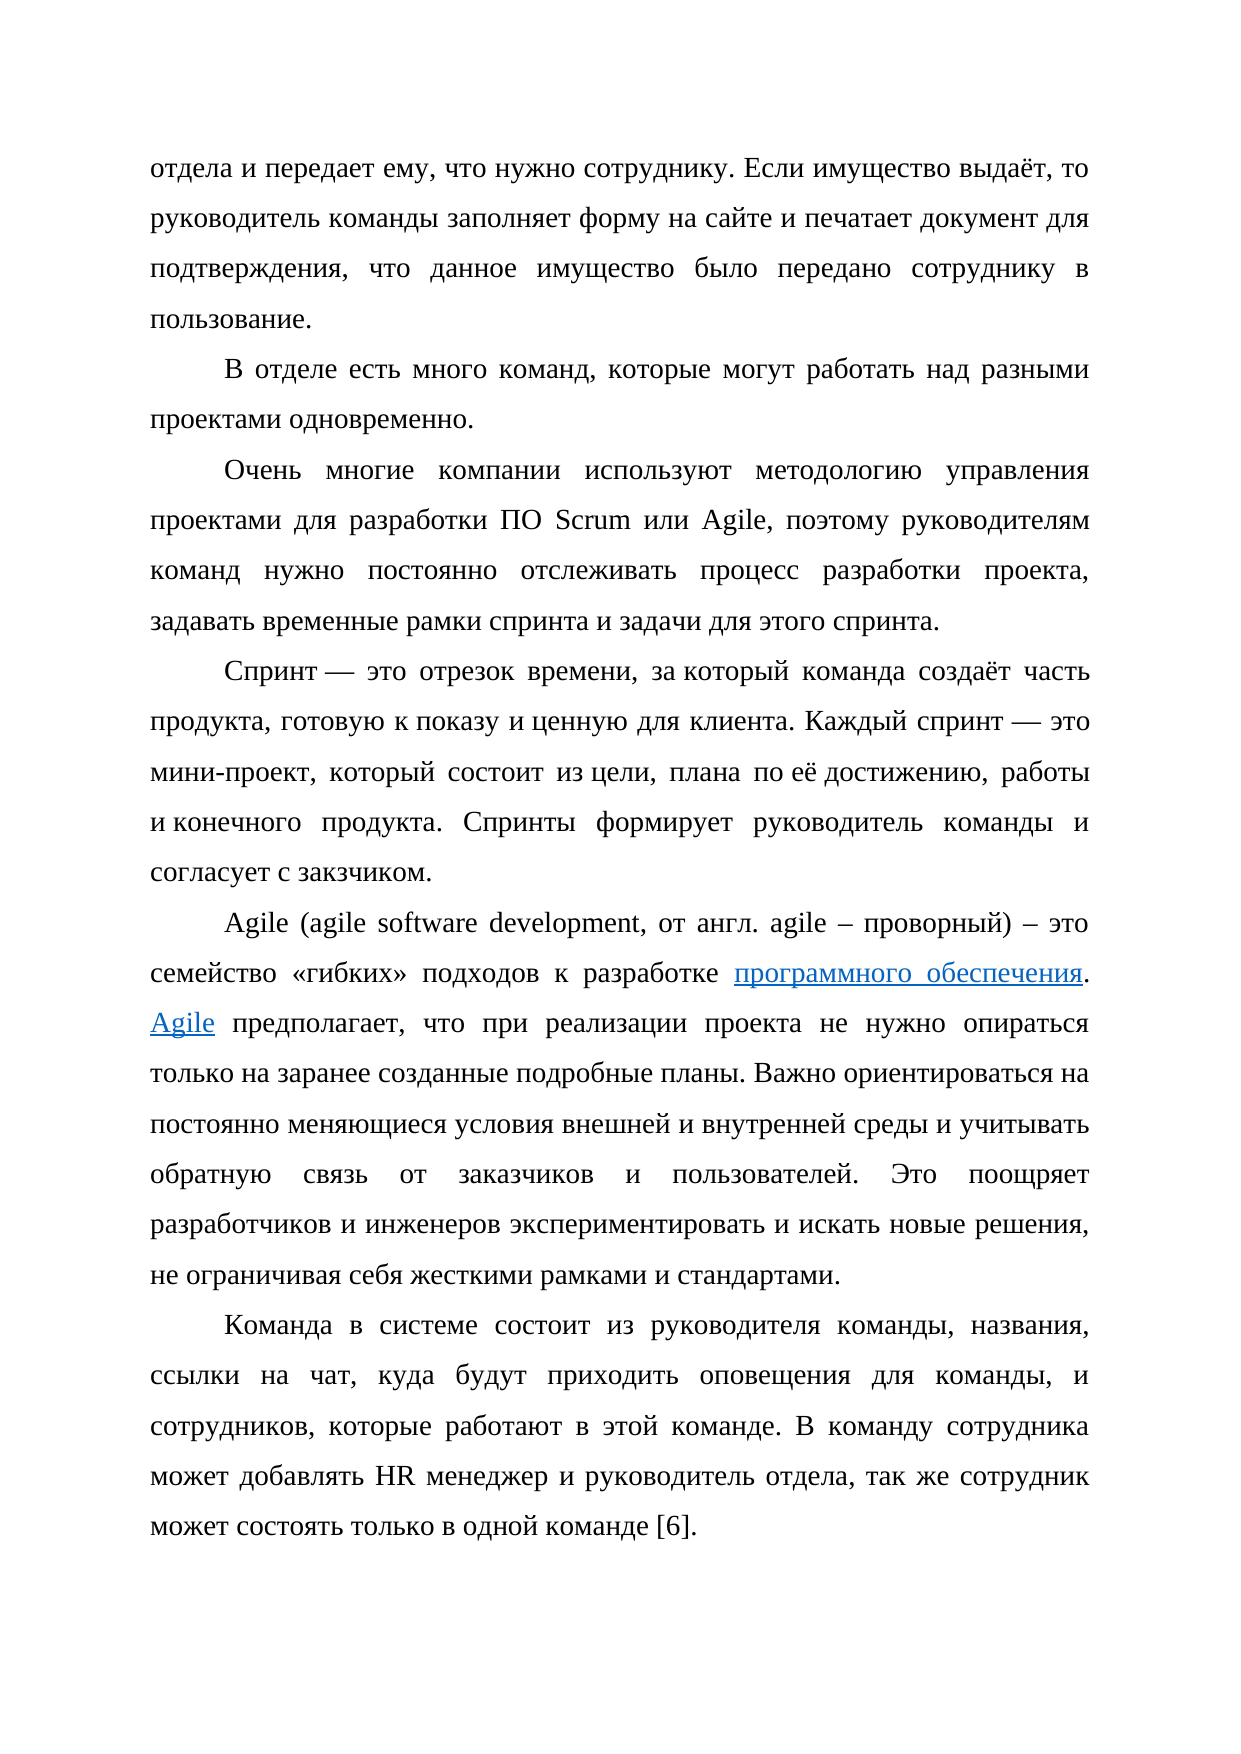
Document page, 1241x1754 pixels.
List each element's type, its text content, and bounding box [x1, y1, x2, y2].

text Спринт — это отрезок времени, за который команда создаёт часть продукта, готовую к показу и ценную для клиента. Каждый спринт — это мини-проект, который состоит из цели, плана по её достижению, работы и конечного продукта. Спринты формирует руководитель команды и согласует с закзчиком. [150, 653, 1090, 888]
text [150, 150, 1090, 334]
text Очень многие компании используют методологию управления проектами для разработки ПО Scrum или Agile, поэтому руководителям команд нужно постоянно отслеживать процесс разработки проекта, задавать временные рамки спринта и задачи для этого спринта. [150, 452, 1090, 636]
text В отделе есть много команд, которые могут работать над разными проектами одновременно. [150, 351, 1090, 435]
text Agile (agile software development, от англ. agile – проворный) – это семейство «гибких» подходов к разработке программного обеспечения. Agile предполагает, что при реализации проекта не нужно опираться только на заранее созданные подробные планы. Важно ориентироваться на постоянно меняющиеся условия внешней и внутренней среды и учитывать обратную связь от заказчиков и пользователей. Это поощряет разработчиков и инженеров экспериментировать и искать новые решения, не ограничивая себя жесткими рамками и стандартами. [150, 905, 1090, 1290]
text Команда в системе состоит из руководителя команды, названия, ссылки на чат, куда будут приходить оповещения для команды, и сотрудников, которые работают в этой команде. В команду сотрудника может добавлять HR менеджер и руководитель отдела, так же сотрудник может состоять только в одной команде [6]. [150, 1307, 1090, 1542]
